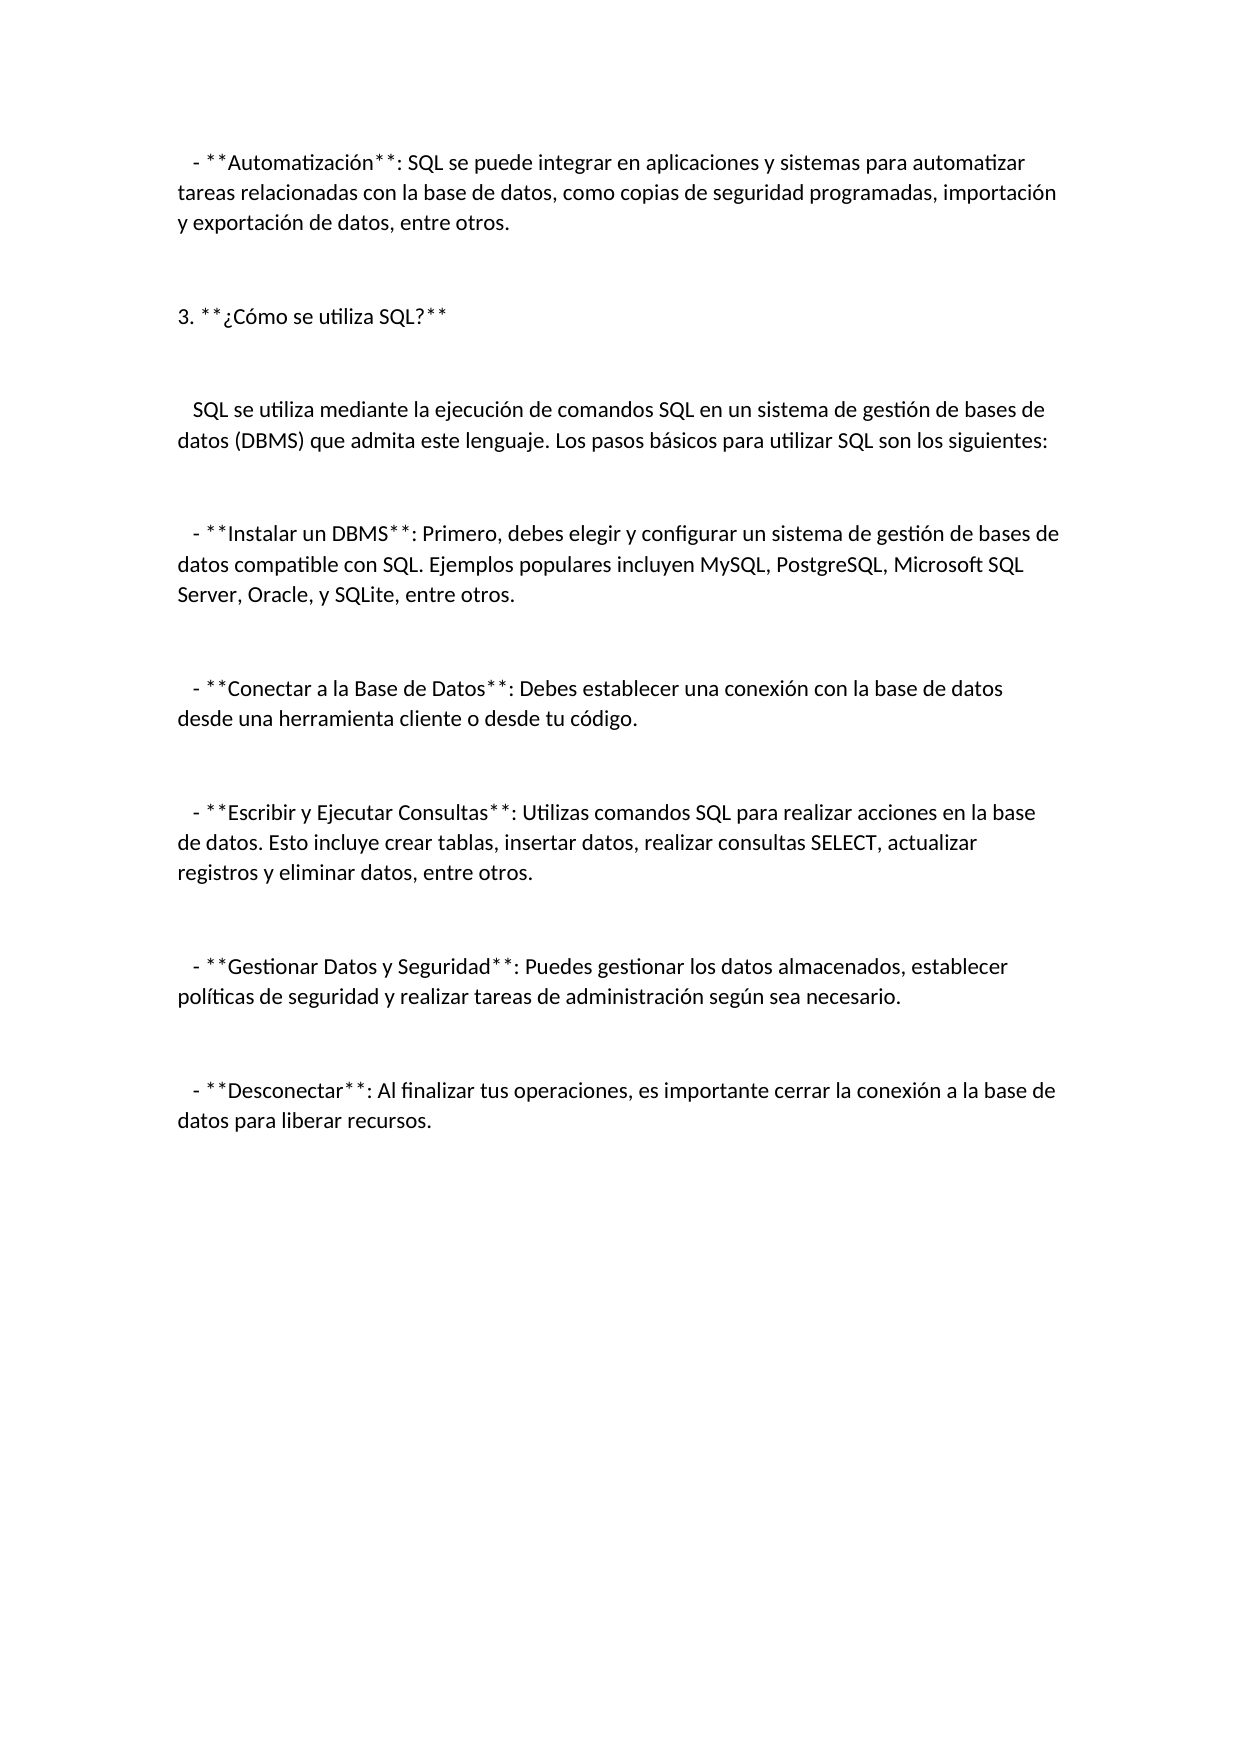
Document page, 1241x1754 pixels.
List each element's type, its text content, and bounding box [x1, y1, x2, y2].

text 3. **¿Cómo se utiliza SQL?** [177, 302, 1063, 330]
text - **Escribir y Ejecutar Consultas**: Utilizas comandos SQL para realizar acciones en la base de datos. Esto incluye crear tablas, insertar datos, realizar consultas SELECT, actualizar registros y eliminar datos, entre otros. [177, 798, 1063, 886]
text - **Automatización**: SQL se puede integrar en aplicaciones y sistemas para automatizar tareas relacionadas con la base de datos, como copias de seguridad programadas, importación y exportación de datos, entre otros. [177, 148, 1063, 236]
text - **Gestionar Datos y Seguridad**: Puedes gestionar los datos almacenados, establecer políticas de seguridad y realizar tareas de administración según sea necesario. [177, 952, 1063, 1010]
text - **Conectar a la Base de Datos**: Debes establecer una conexión con la base de datos desde una herramienta cliente o desde tu código. [177, 674, 1063, 732]
text - **Desconectar**: Al finalizar tus operaciones, es importante cerrar la conexión a la base de datos para liberar recursos. [177, 1076, 1063, 1134]
text - **Instalar un DBMS**: Primero, debes elegir y configurar un sistema de gestión de bases de datos compatible con SQL. Ejemplos populares incluyen MySQL, PostgreSQL, Microsoft SQL Server, Oracle, y SQLite, entre otros. [177, 519, 1063, 608]
text SQL se utiliza mediante la ejecución de comandos SQL en un sistema de gestión de bases de datos (DBMS) que admita este lenguaje. Los pasos básicos para utilizar SQL son los siguientes: [177, 396, 1063, 454]
